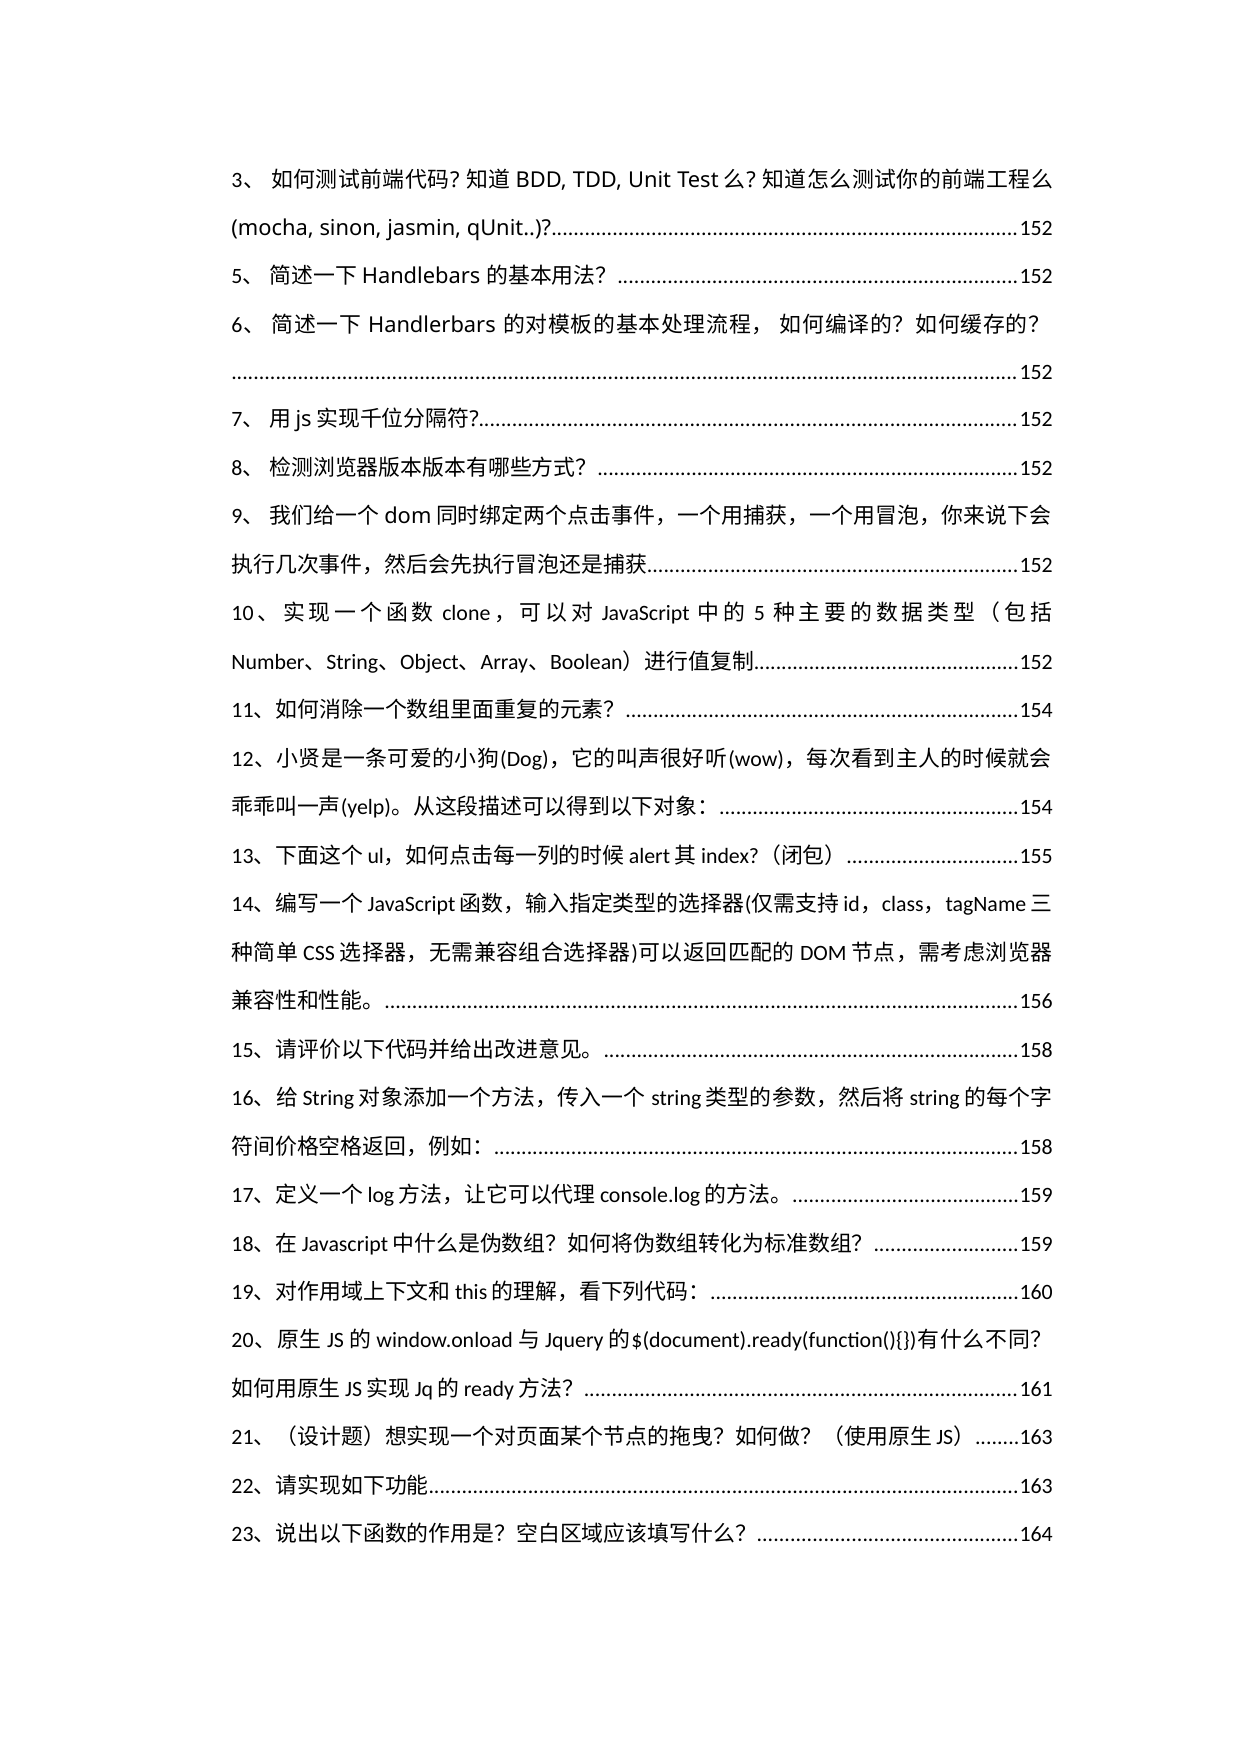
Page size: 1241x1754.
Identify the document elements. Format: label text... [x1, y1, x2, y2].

text 16、给String对象添加一个方法，传入一个string类型的参数，然后将string的每个字符间价格空格返回，例如： 158 [231, 1080, 1053, 1161]
text 6、 简述一下 Handlerbars 的对模板的基本处理流程， 如何编译的？如何缓存的？ 152 [231, 306, 1053, 388]
text 10、实现一个函数clone，可以对JavaScript中的5种主要的数据类型（包括Number、String、Object、Array、Boolean）进行值复制 152 [231, 595, 1053, 676]
text 3、 如何测试前端代码? 知道BDD, TDD, Unit Test么? 知道怎么测试你的前端工程么(mocha, sinon, jasmin, qUnit..)? 152 [231, 162, 1053, 243]
text 12、小贤是一条可爱的小狗(Dog)，它的叫声很好听(wow)，每次看到主人的时候就会乖乖叫一声(yelp)。从这段描述可以得到以下对象： 154 [231, 740, 1053, 821]
text 17、定义一个log方法，让它可以代理console.log的方法。 159 [231, 1177, 1053, 1209]
text 7、 用js实现千位分隔符? 152 [231, 401, 1053, 433]
text 14、编写一个JavaScript函数，输入指定类型的选择器(仅需支持id，class，tagName三种简单CSS选择器，无需兼容组合选择器)可以返回匹配的DOM节点，需考虑浏览器兼容性和性能。 156 [231, 886, 1053, 1016]
text 5、 简述一下 Handlebars 的基本用法？ 152 [231, 258, 1053, 291]
text 21、（设计题）想实现一个对页面某个节点的拖曳？如何做？（使用原生JS） 163 [231, 1419, 1053, 1451]
text 8、 检测浏览器版本版本有哪些方式？ 152 [231, 449, 1053, 482]
text 15、请评价以下代码并给出改进意见。 158 [231, 1031, 1053, 1064]
text 11、如何消除一个数组里面重复的元素？ 154 [231, 692, 1053, 724]
text 13、下面这个ul，如何点击每一列的时候alert其index?（闭包） 155 [231, 837, 1053, 870]
text 20、原生JS的window.onload与Jquery的$(document).ready(function(){})有什么不同？如何用原生JS实现Jq的ready方法？ 161 [231, 1322, 1053, 1403]
text 23、说出以下函数的作用是？空白区域应该填写什么？ 164 [231, 1516, 1053, 1548]
text 19、对作用域上下文和this的理解，看下列代码： 160 [231, 1273, 1053, 1306]
text 22、请实现如下功能 163 [231, 1467, 1053, 1500]
text 18、在Javascript中什么是伪数组？如何将伪数组转化为标准数组？ 159 [231, 1225, 1053, 1258]
text 9、 我们给一个dom同时绑定两个点击事件，一个用捕获，一个用冒泡，你来说下会执行几次事件，然后会先执行冒泡还是捕获 152 [231, 498, 1053, 579]
